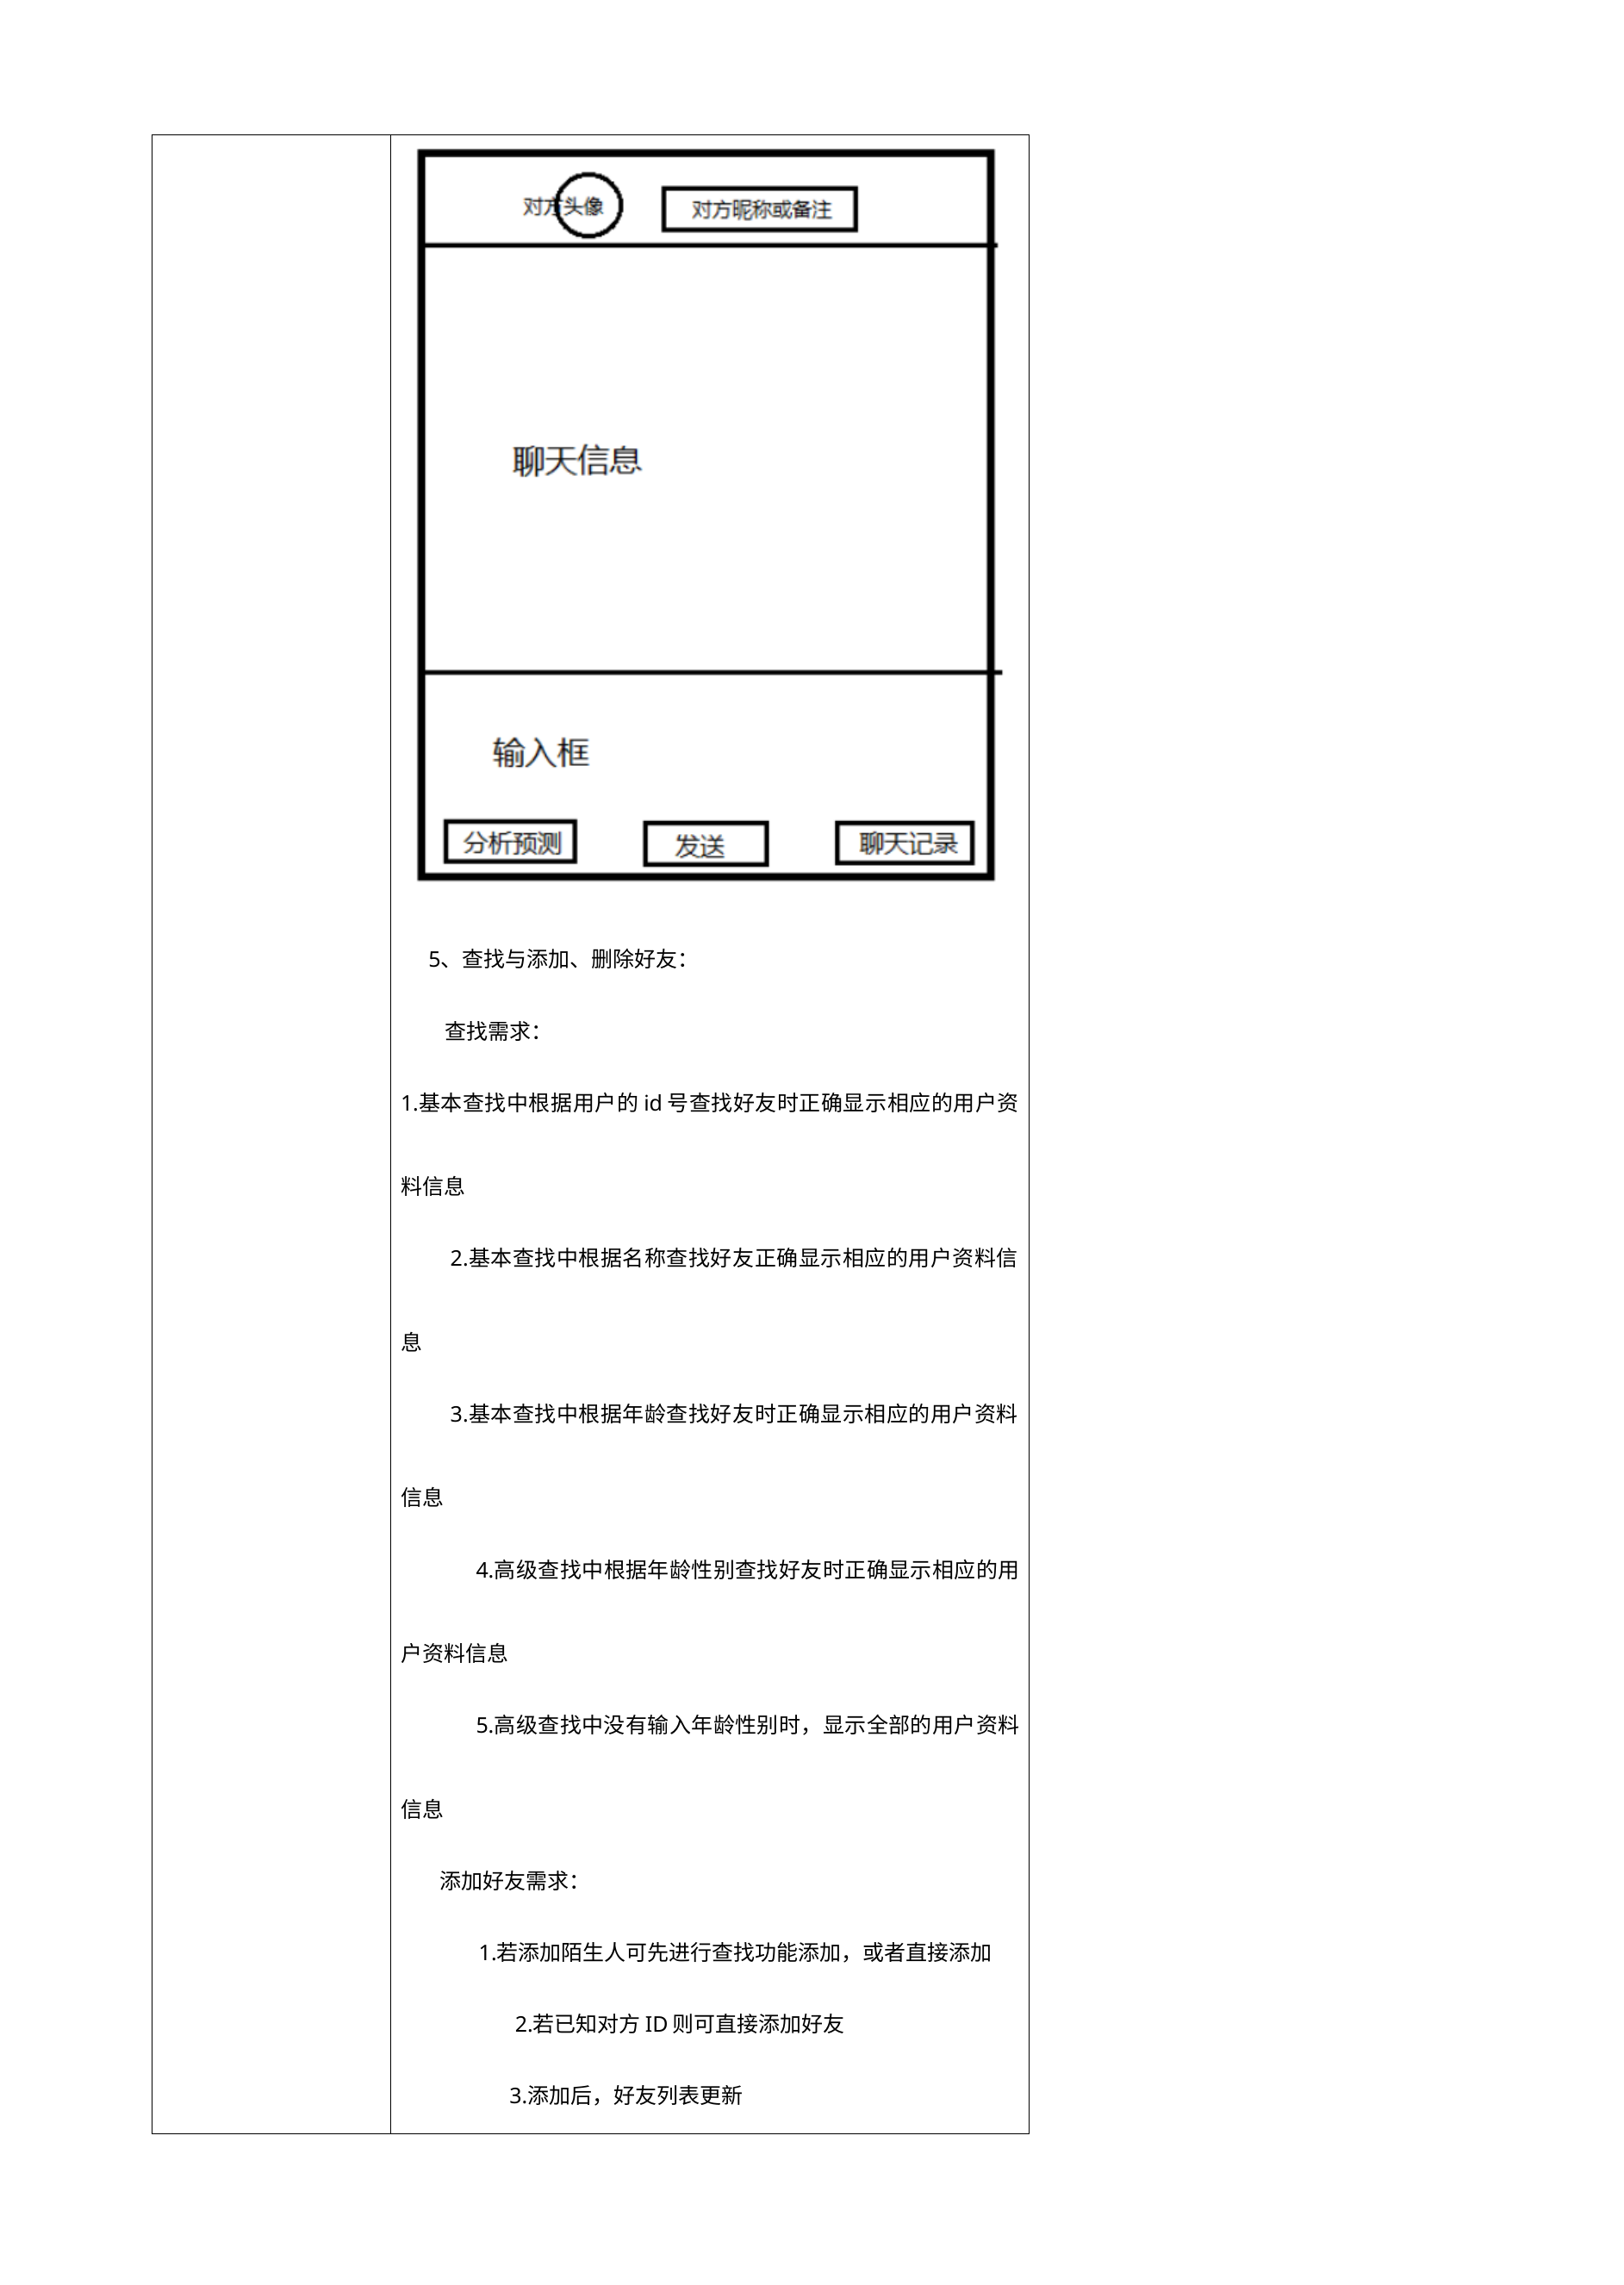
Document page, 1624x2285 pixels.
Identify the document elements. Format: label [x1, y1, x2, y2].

table_cell [391, 135, 1029, 2133]
table_cell [152, 135, 390, 2133]
picture [400, 135, 1020, 893]
